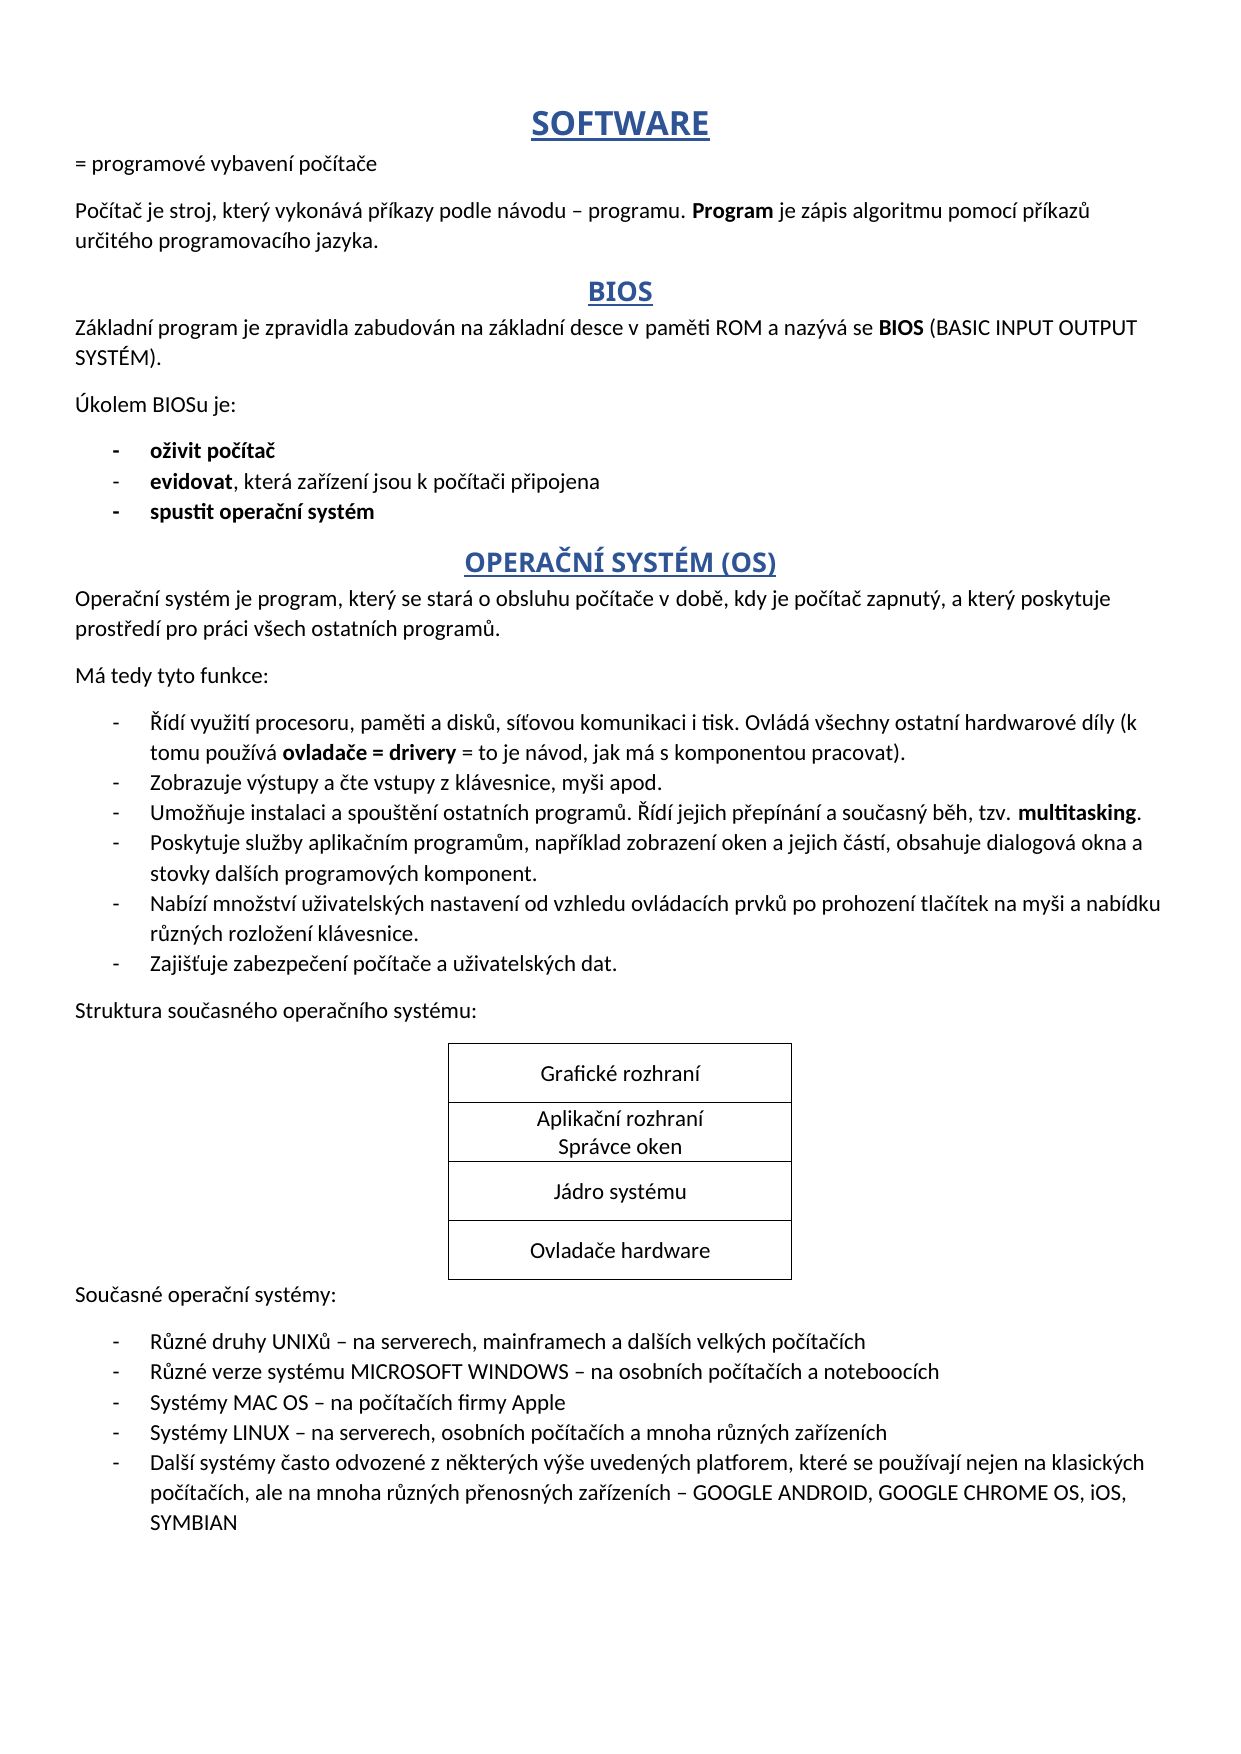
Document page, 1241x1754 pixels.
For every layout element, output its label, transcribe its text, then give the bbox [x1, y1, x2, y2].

subtitle BIOS [75, 273, 1165, 310]
text Operační systém je program, který se stará o obsluhu počítače v době, kdy je počítač zapnutý, a který poskytuje prostředí pro práci všech ostatních programů. [75, 584, 1165, 642]
list Zobrazuje výstupy a čte vstupy z klávesnice, myši apod. [112, 768, 1165, 796]
text = programové vybavení počítače [75, 149, 1165, 177]
table_cell Ovladače hardware [449, 1221, 791, 1279]
list oživit počítač [112, 437, 1165, 465]
text Počítač je stroj, který vykonává příkazy podle návodu – programu. Program je zápis algoritmu pomocí příkazů určitého programovacího jazyka. [75, 196, 1165, 254]
list evidovat, která zařízení jsou k počítači připojena [112, 467, 1165, 495]
list Zajišťuje zabezpečení počítače a uživatelských dat. [112, 949, 1165, 977]
table_cell Aplikační rozhraní Správce oken [449, 1103, 791, 1161]
text Základní program je zpravidla zabudován na základní desce v paměti ROM a nazývá se BIOS (BASIC INPUT OUTPUT SYSTÉM). [75, 313, 1165, 371]
list Nabízí množství uživatelských nastavení od vzhledu ovládacích prvků po prohození tlačítek na myši a nabídku různých rozložení klávesnice. [112, 889, 1165, 947]
list Různé verze systému MICROSOFT WINDOWS – na osobních počítačích a noteboocích [112, 1357, 1165, 1386]
list spustit operační systém [112, 497, 1165, 525]
list Systémy MAC OS – na počítačích firmy Apple [112, 1388, 1165, 1416]
table_header Grafické rozhraní [449, 1044, 791, 1102]
list Další systémy často odvozené z některých výše uvedených platforem, které se používají nejen na klasických počítačích, ale na mnoha různých přenosných zařízeních – GOOGLE ANDROID, GOOGLE CHROME OS, iOS, SYMBIAN [112, 1448, 1165, 1537]
list Řídí využití procesoru, paměti a disků, síťovou komunikaci i tisk. Ovládá všechny ostatní hardwarové díly (k tomu používá ovladače = drivery = to je návod, jak má s komponentou pracovat). [112, 708, 1165, 766]
text Úkolem BIOSu je: [75, 390, 1165, 418]
subtitle SOFTWARE [75, 100, 1165, 145]
list Poskytuje služby aplikačním programům, například zobrazení oken a jejich částí, obsahuje dialogová okna a stovky dalších programových komponent. [112, 828, 1165, 887]
list Různé druhy UNIXů – na serverech, mainframech a dalších velkých počítačích [112, 1327, 1165, 1355]
text Má tedy tyto funkce: [75, 661, 1165, 689]
list Umožňuje instalaci a spouštění ostatních programů. Řídí jejich přepínání a současný běh, tzv. multitasking. [112, 798, 1165, 826]
list Systémy LINUX – na serverech, osobních počítačích a mnoha různých zařízeních [112, 1418, 1165, 1446]
text Struktura současného operačního systému: [75, 996, 1165, 1024]
table_cell Jádro systému [449, 1162, 791, 1220]
subtitle OPERAČNÍ SYSTÉM (OS) [75, 544, 1165, 581]
text Současné operační systémy: [75, 1280, 1165, 1308]
